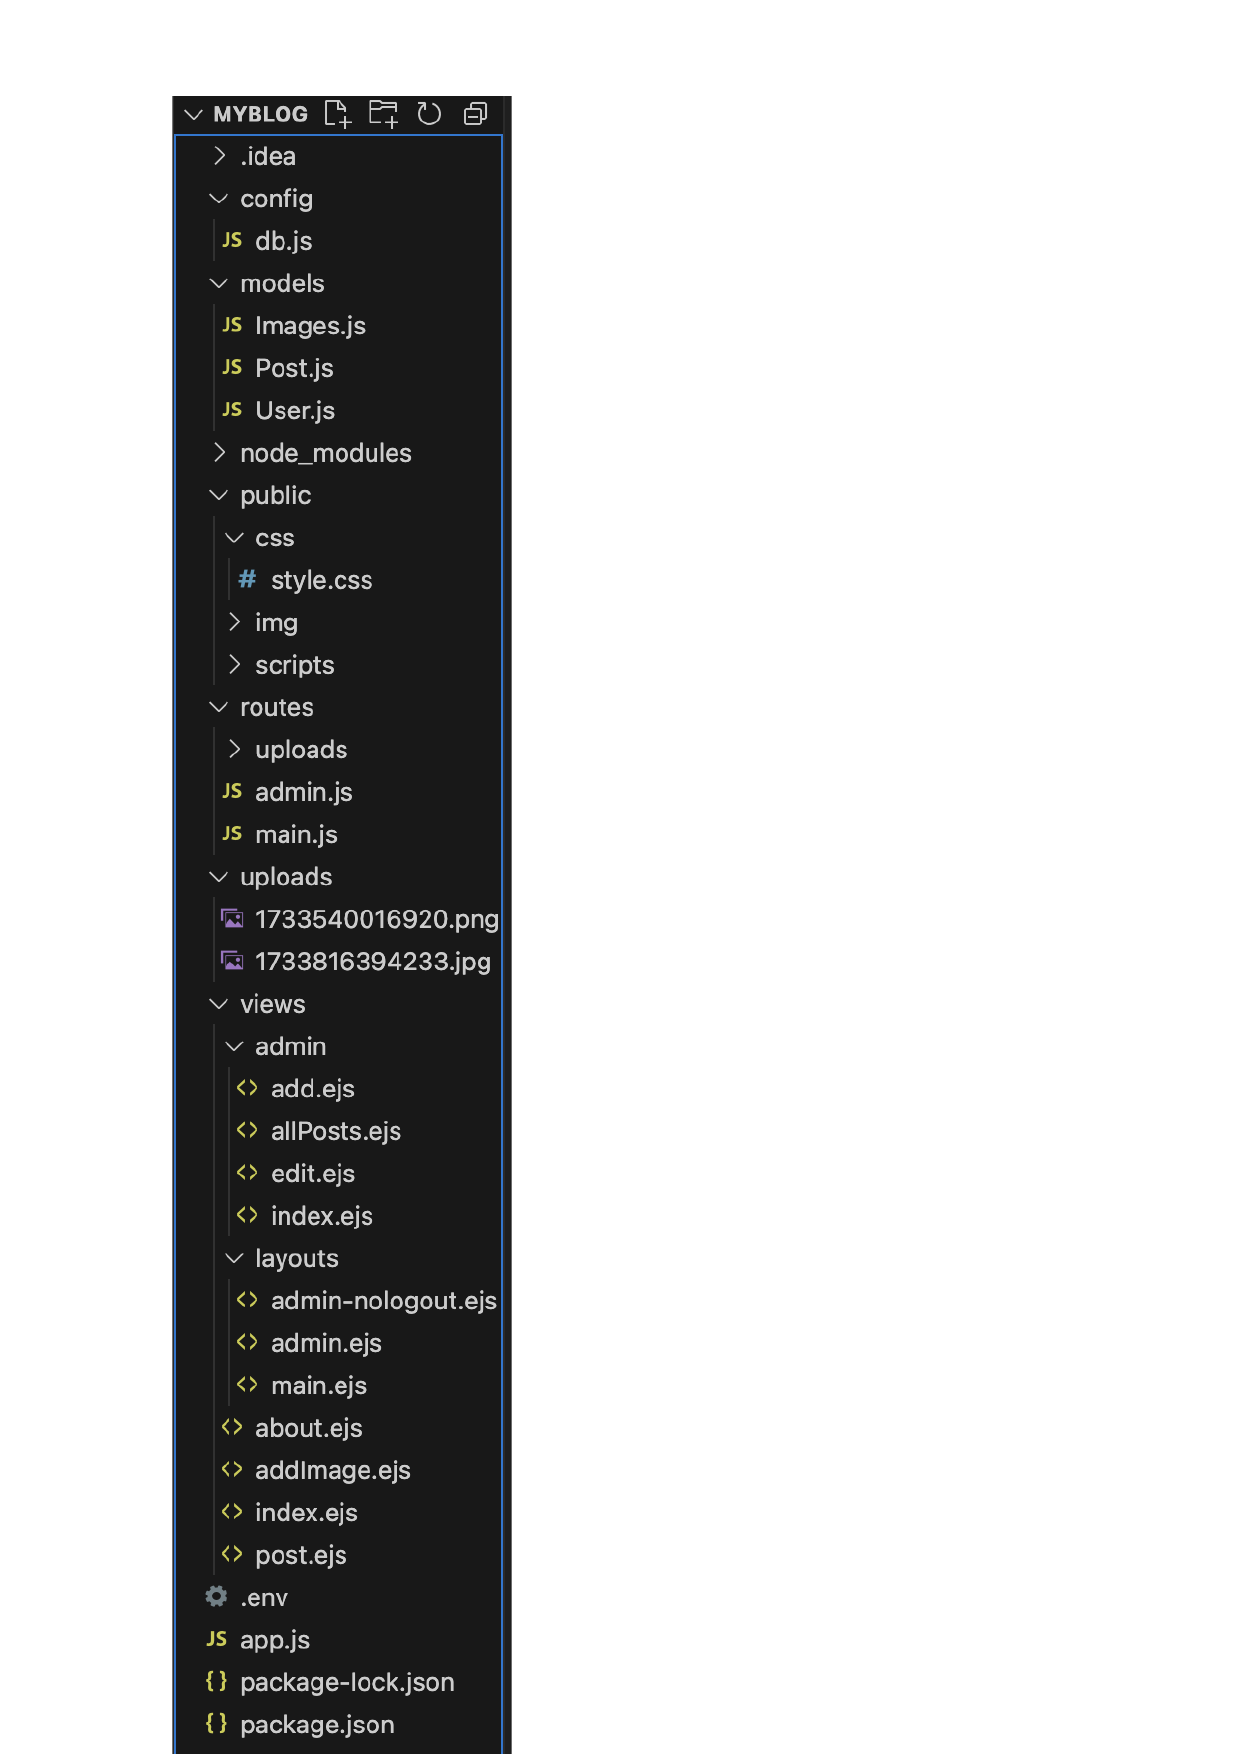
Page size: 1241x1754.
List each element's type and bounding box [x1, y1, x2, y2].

picture [170, 96, 512, 1754]
